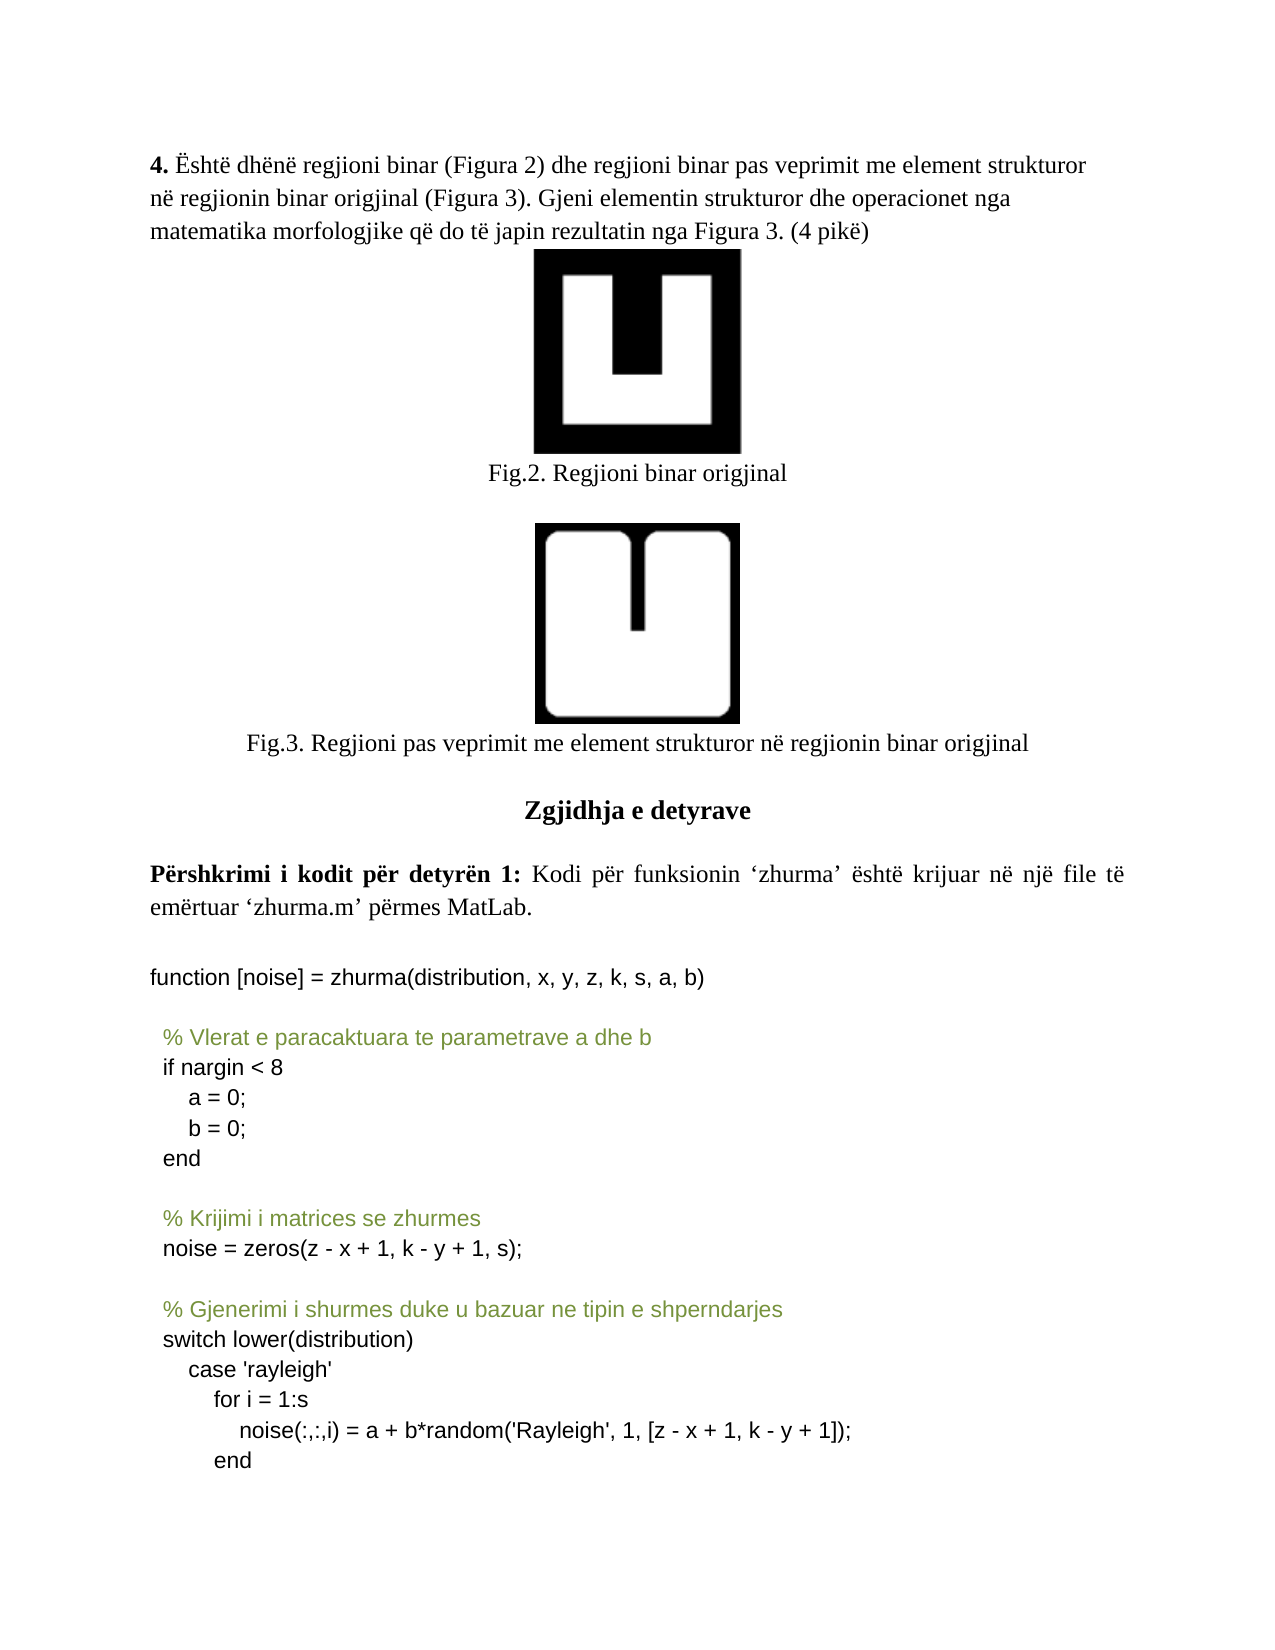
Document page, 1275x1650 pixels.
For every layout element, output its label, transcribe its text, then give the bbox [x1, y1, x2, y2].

text noise(:,:,i) = a + b*random('Rayleigh', 1, [z - x + 1, k - y + 1]); [150, 1417, 1125, 1443]
text end [150, 1447, 1125, 1473]
text % Vlerat e paracaktuara te parametrave a dhe b [150, 1024, 1125, 1050]
picture [533, 249, 742, 454]
text if nargin < 8 [150, 1054, 1125, 1081]
text Fig.3. Regjioni pas veprimit me element strukturor në regjionin binar origjinal [150, 728, 1125, 756]
text end [150, 1145, 1125, 1171]
picture [535, 523, 740, 724]
text function [noise] = zhurma(distribution, x, y, z, k, s, a, b) [150, 963, 1125, 990]
text % Krijimi i matrices se zhurmes [150, 1205, 1125, 1232]
text në regjionin binar origjinal (Figura 3). Gjeni elementin strukturor dhe operacionet nga matematika morfologjike që do të japin rezultatin nga Figura 3. (4 pikë) [150, 183, 1125, 245]
text for i = 1:s [150, 1386, 1125, 1413]
text switch lower(distribution) [150, 1326, 1125, 1352]
text b = 0; [150, 1114, 1125, 1141]
text Fig.2. Regjioni binar origjinal [150, 458, 1125, 487]
text noise = zeros(z - x + 1, k - y + 1, s); [150, 1235, 1125, 1262]
subtitle Zgjidhja e detyrave [150, 794, 1125, 825]
text a = 0; [150, 1084, 1125, 1111]
subtitle Përshkrimi i kodit për detyrën 1: Kodi për funksionin ‘zhurma’ është krijuar në një file të emërtuar ‘zhurma.m’ përmes MatLab. [150, 888, 1125, 921]
text % Gjenerimi i shurmes duke u bazuar ne tipin e shperndarjes [150, 1296, 1125, 1322]
text case 'rayleigh' [150, 1356, 1125, 1383]
text 4. Është dhënë regjioni binar (Figura 2) dhe regjioni binar pas veprimit me element strukturor [150, 150, 1125, 179]
